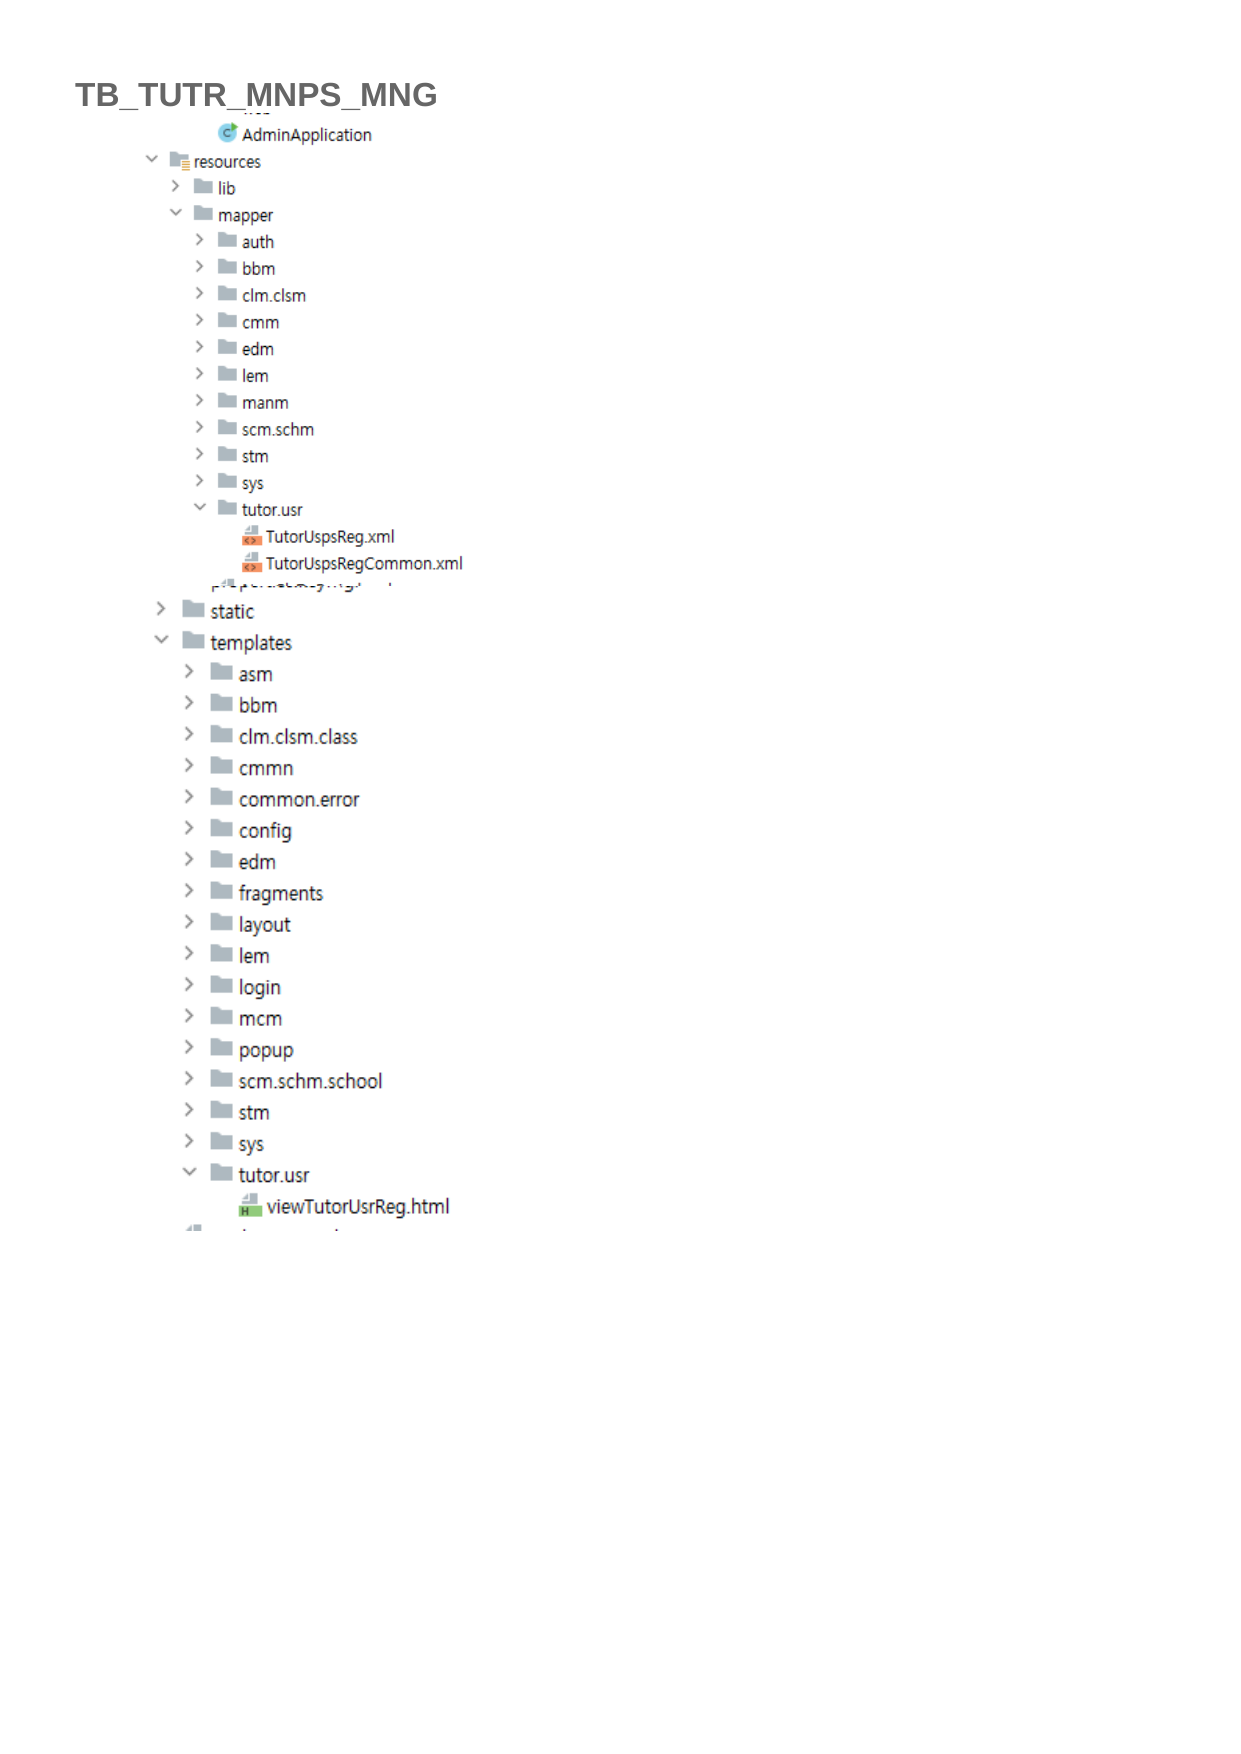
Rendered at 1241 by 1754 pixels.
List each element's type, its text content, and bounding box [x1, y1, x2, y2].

text TB_TUTR_MNPS_MNG [75, 75, 1165, 113]
picture [75, 113, 672, 1231]
